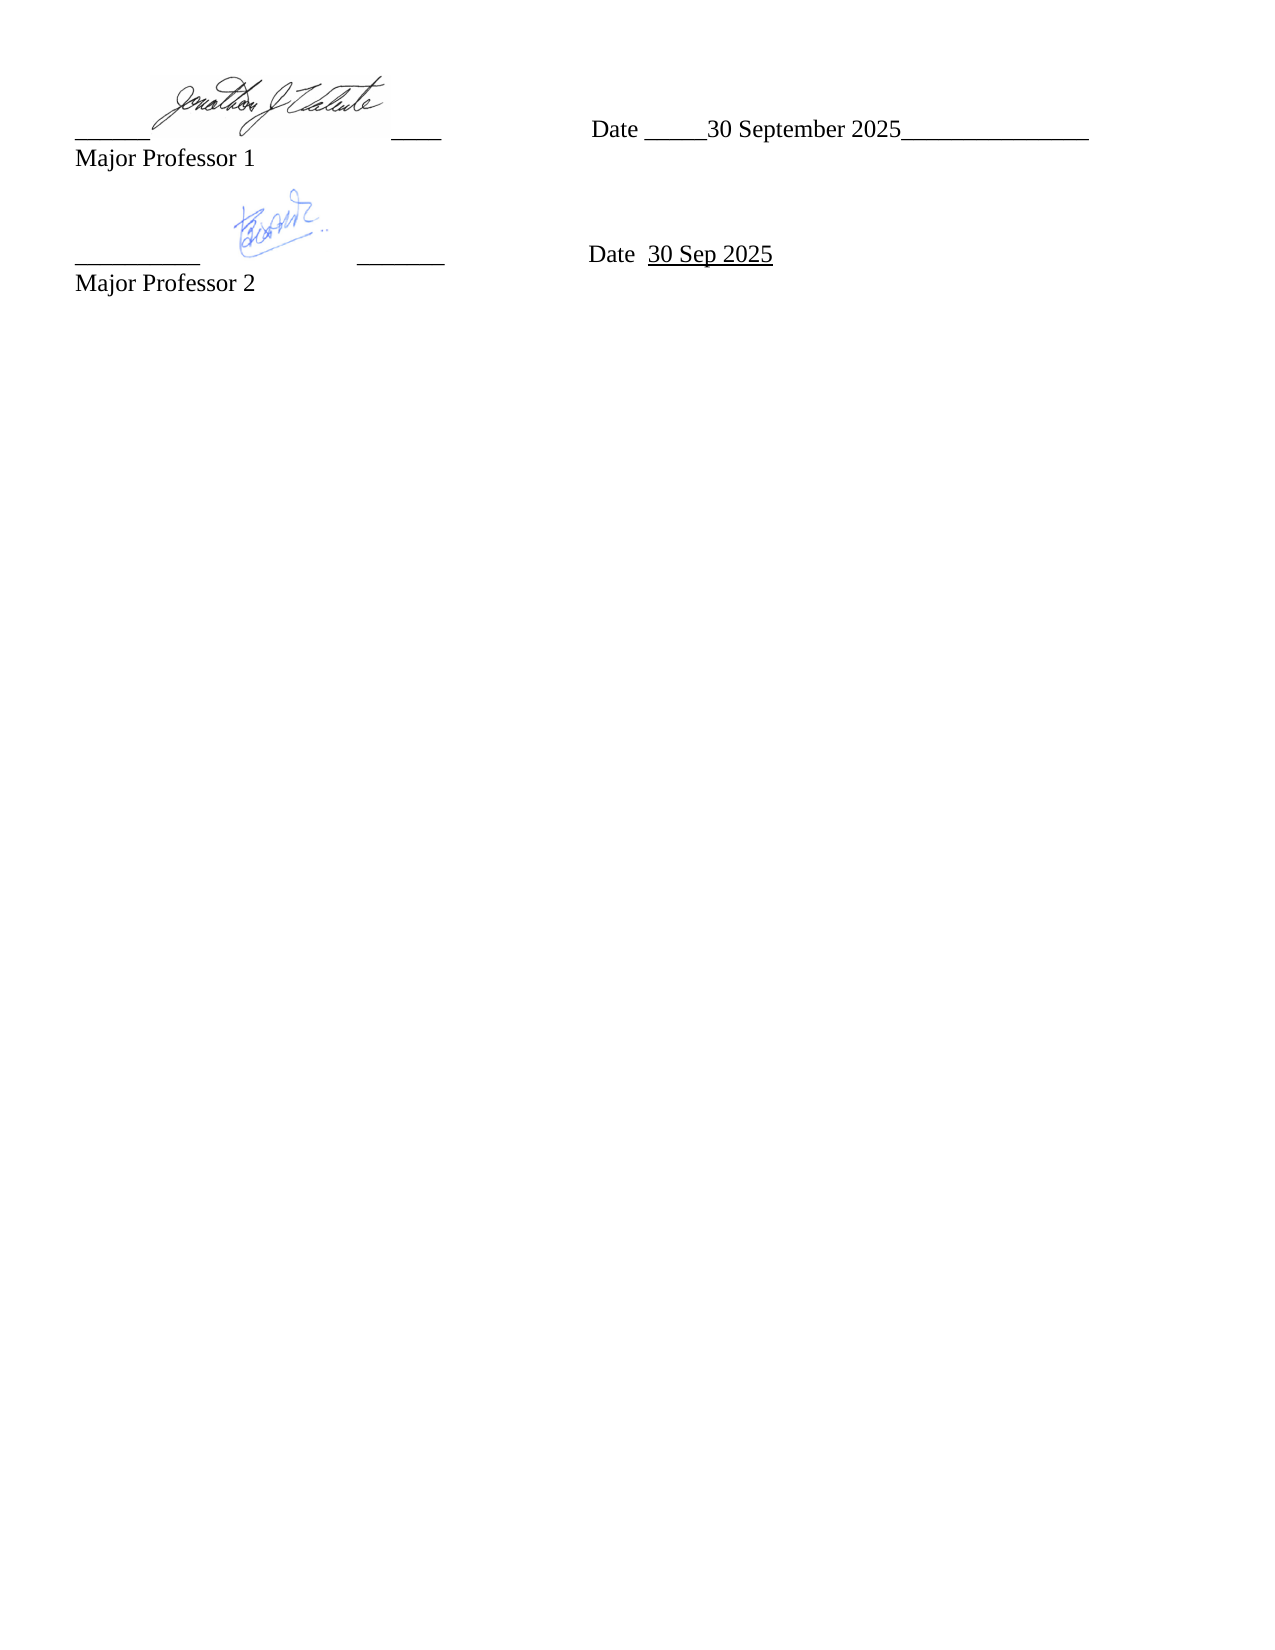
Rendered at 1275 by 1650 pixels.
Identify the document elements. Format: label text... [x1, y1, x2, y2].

text Major Professor 1 [75, 143, 1200, 172]
picture [200, 171, 357, 263]
picture [150, 75, 391, 138]
text Major Professor 2 [75, 268, 1200, 297]
text _________________ Date 30 Sep 2025 [75, 172, 1200, 268]
text __________ Date _____30 September 2025_______________ [75, 75, 1200, 143]
